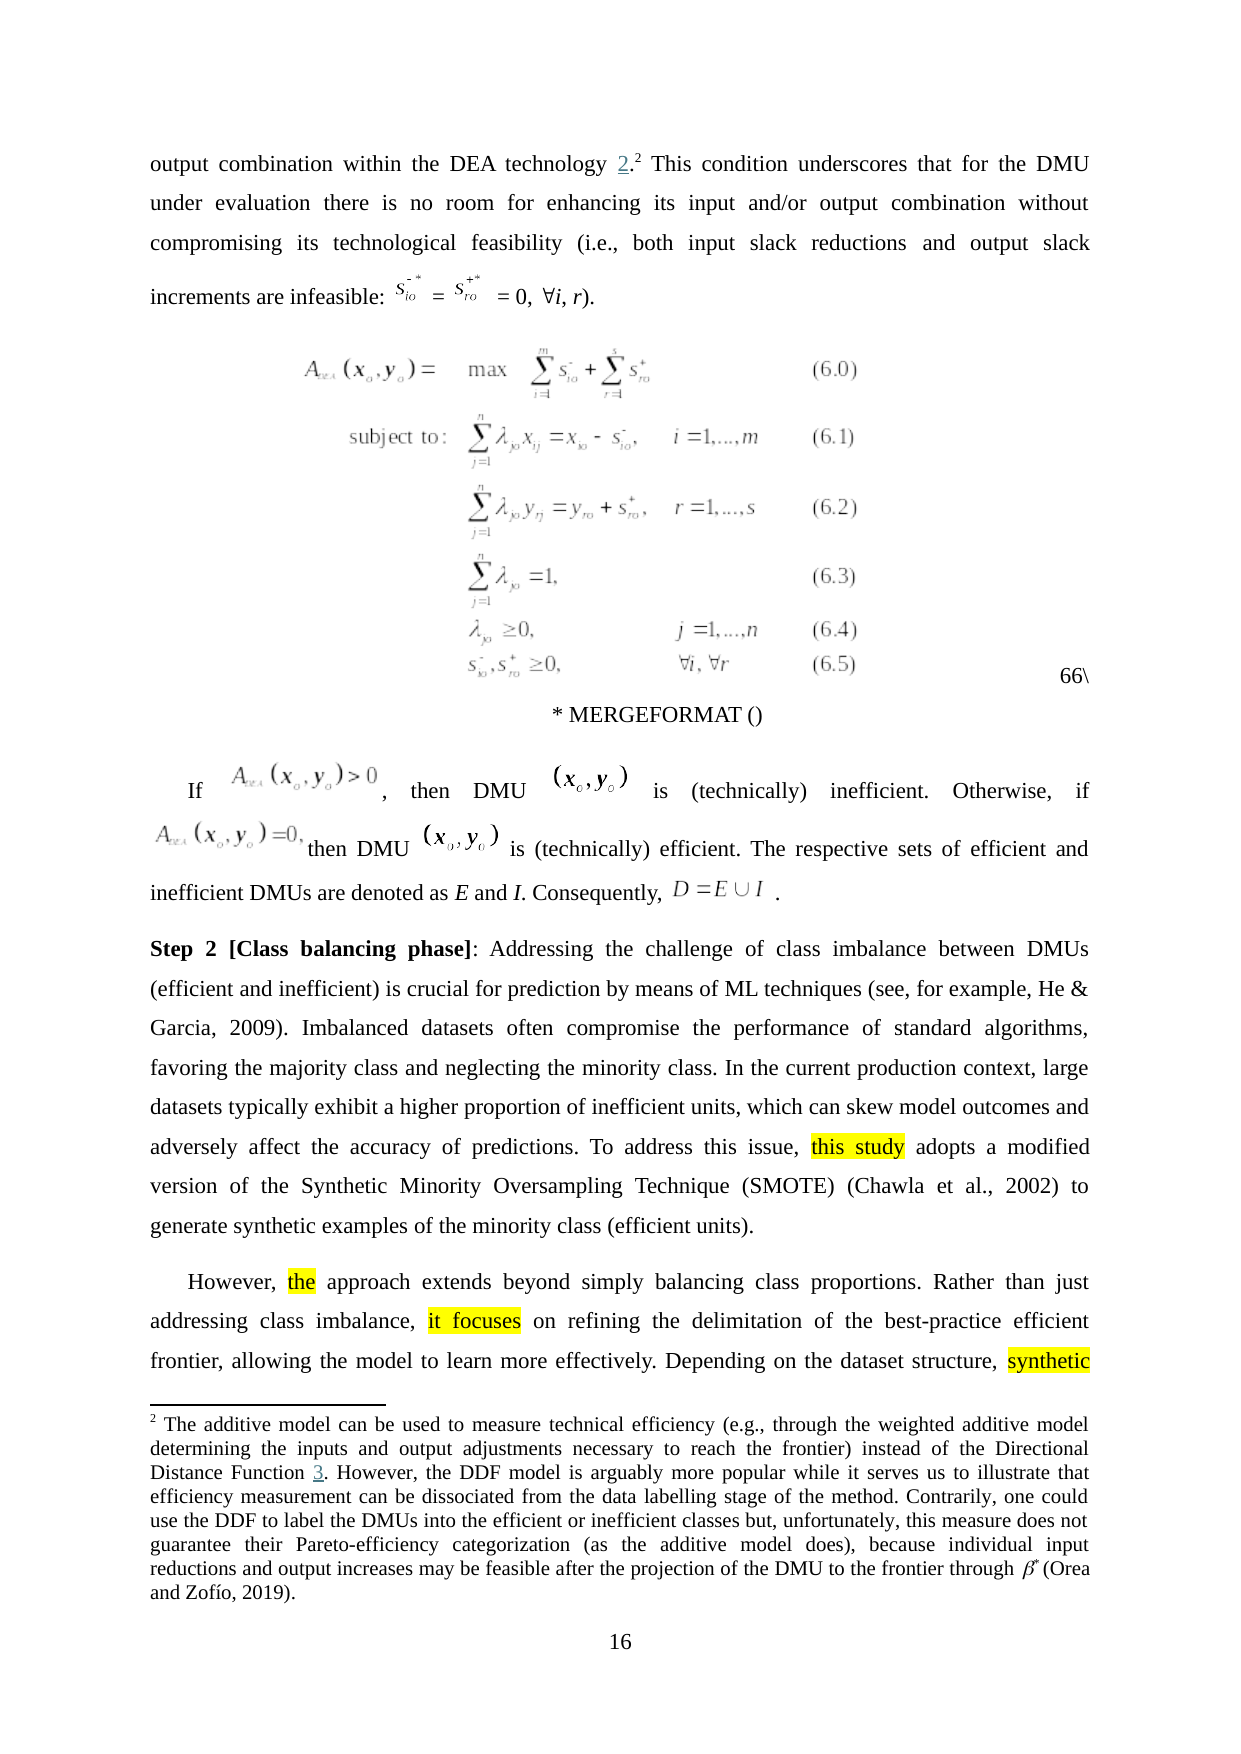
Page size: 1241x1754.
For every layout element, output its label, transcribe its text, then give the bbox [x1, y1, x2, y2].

text If , then DMU is (technically) inefficient. Otherwise, if then DMU is (technically) efficient. The respective sets of efficient and inefficient DMUs are denoted as E and I. Consequently, . [150, 758, 1090, 906]
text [150, 150, 1090, 309]
text Step 2 [Class balancing phase]: Addressing the challenge of class imbalance between DMUs (efficient and inefficient) is crucial for prediction by means of ML techniques (see, for example, He & Garcia, 2009). Imbalanced datasets often compromise the performance of standard algorithms, favoring the majority class and neglecting the minority class. In the current production context, large datasets typically exhibit a higher proportion of inefficient units, which can skew model outcomes and adversely affect the accuracy of predictions. To address this issue, this study adopts a modified version of the Synthetic Minority Oversampling Technique (SMOTE) (Chawla et al., 2002) to generate synthetic examples of the minority class (efficient units). [150, 935, 1090, 1238]
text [150, 1268, 1090, 1373]
